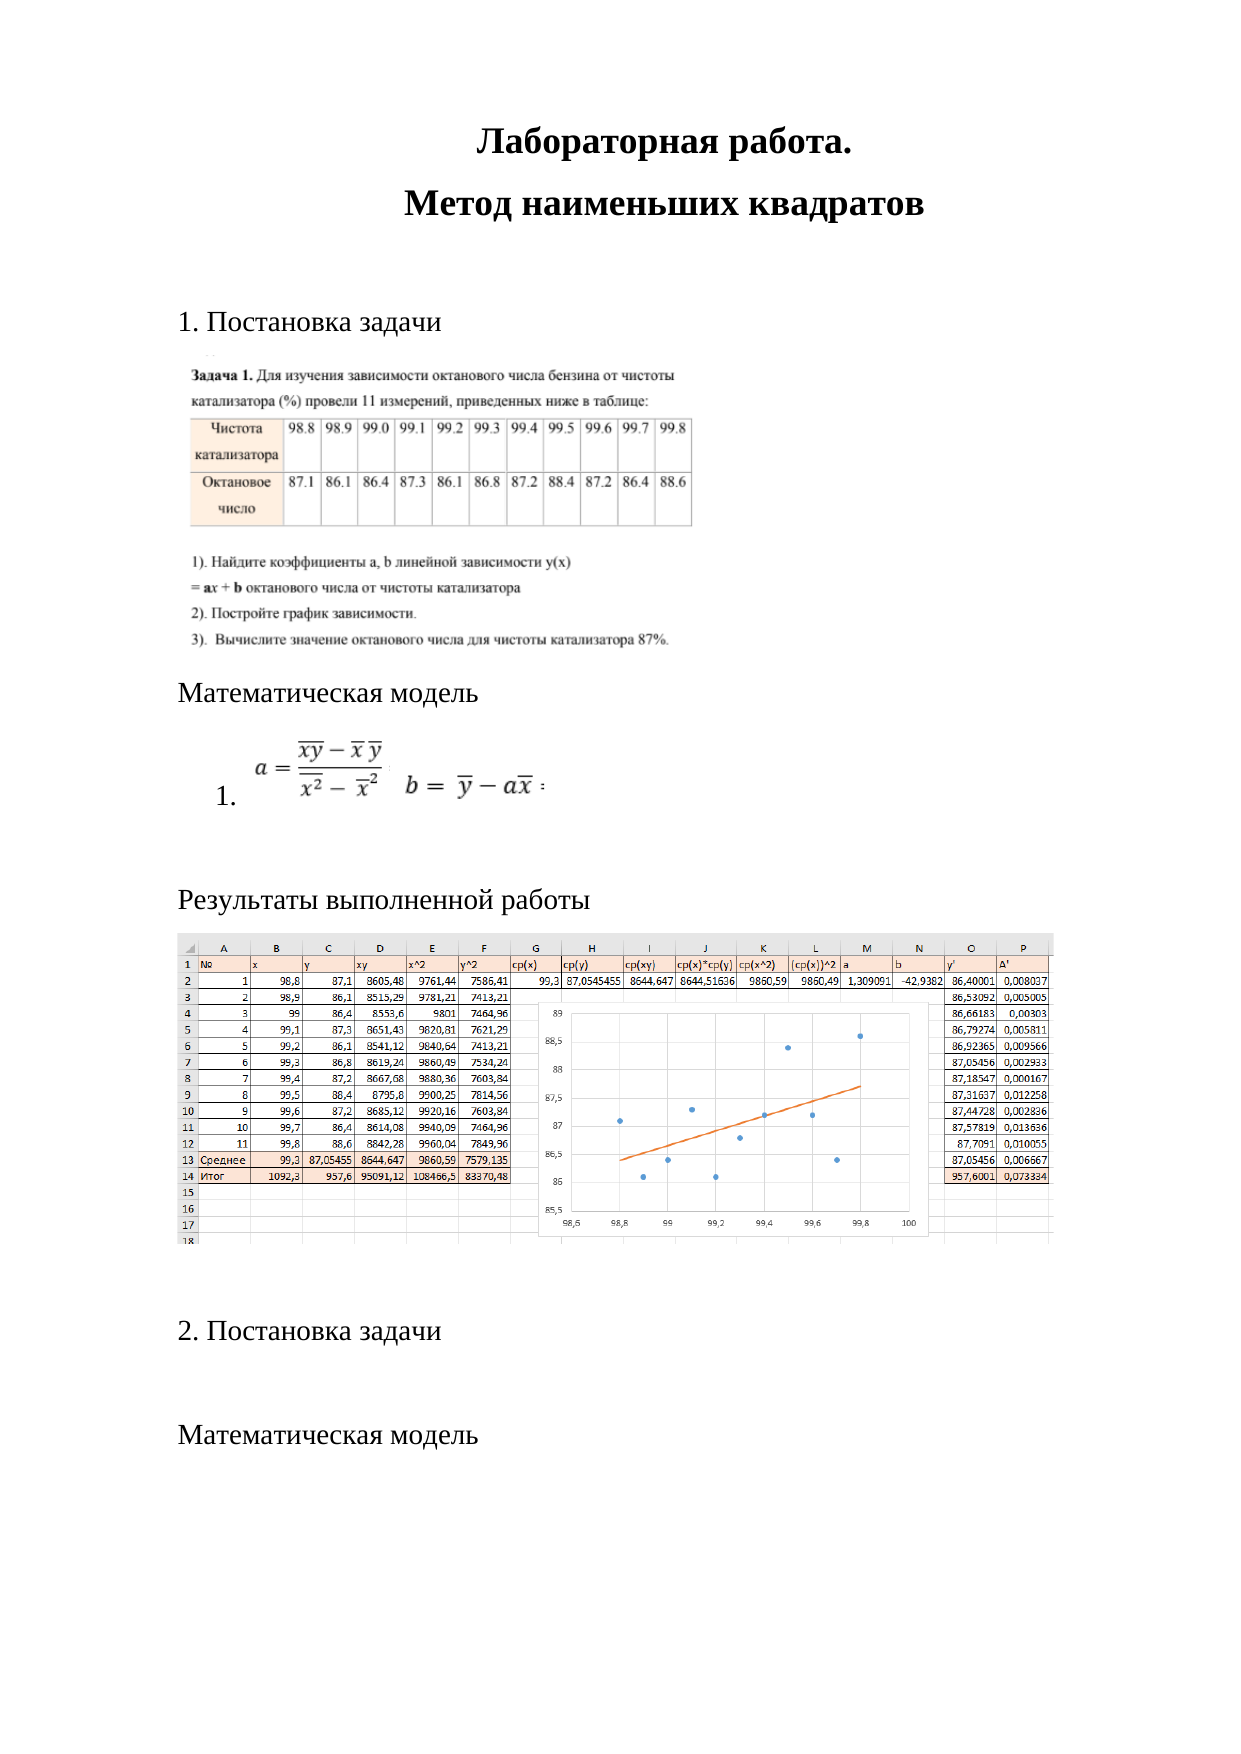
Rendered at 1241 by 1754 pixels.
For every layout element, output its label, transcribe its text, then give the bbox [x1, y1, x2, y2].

picture [177, 355, 715, 658]
text Математическая модель [177, 675, 1152, 709]
text Математическая модель [177, 1417, 1152, 1451]
text 2. Постановка задачи [177, 1313, 1152, 1347]
picture [397, 766, 545, 806]
text 1. Постановка задачи [177, 304, 1152, 337]
text Результаты выполненной работы [177, 882, 1152, 916]
text Метод наименьших квадратов [177, 180, 1152, 223]
picture [252, 727, 390, 806]
picture [177, 933, 1054, 1244]
text Лабораторная работа. [177, 118, 1152, 161]
